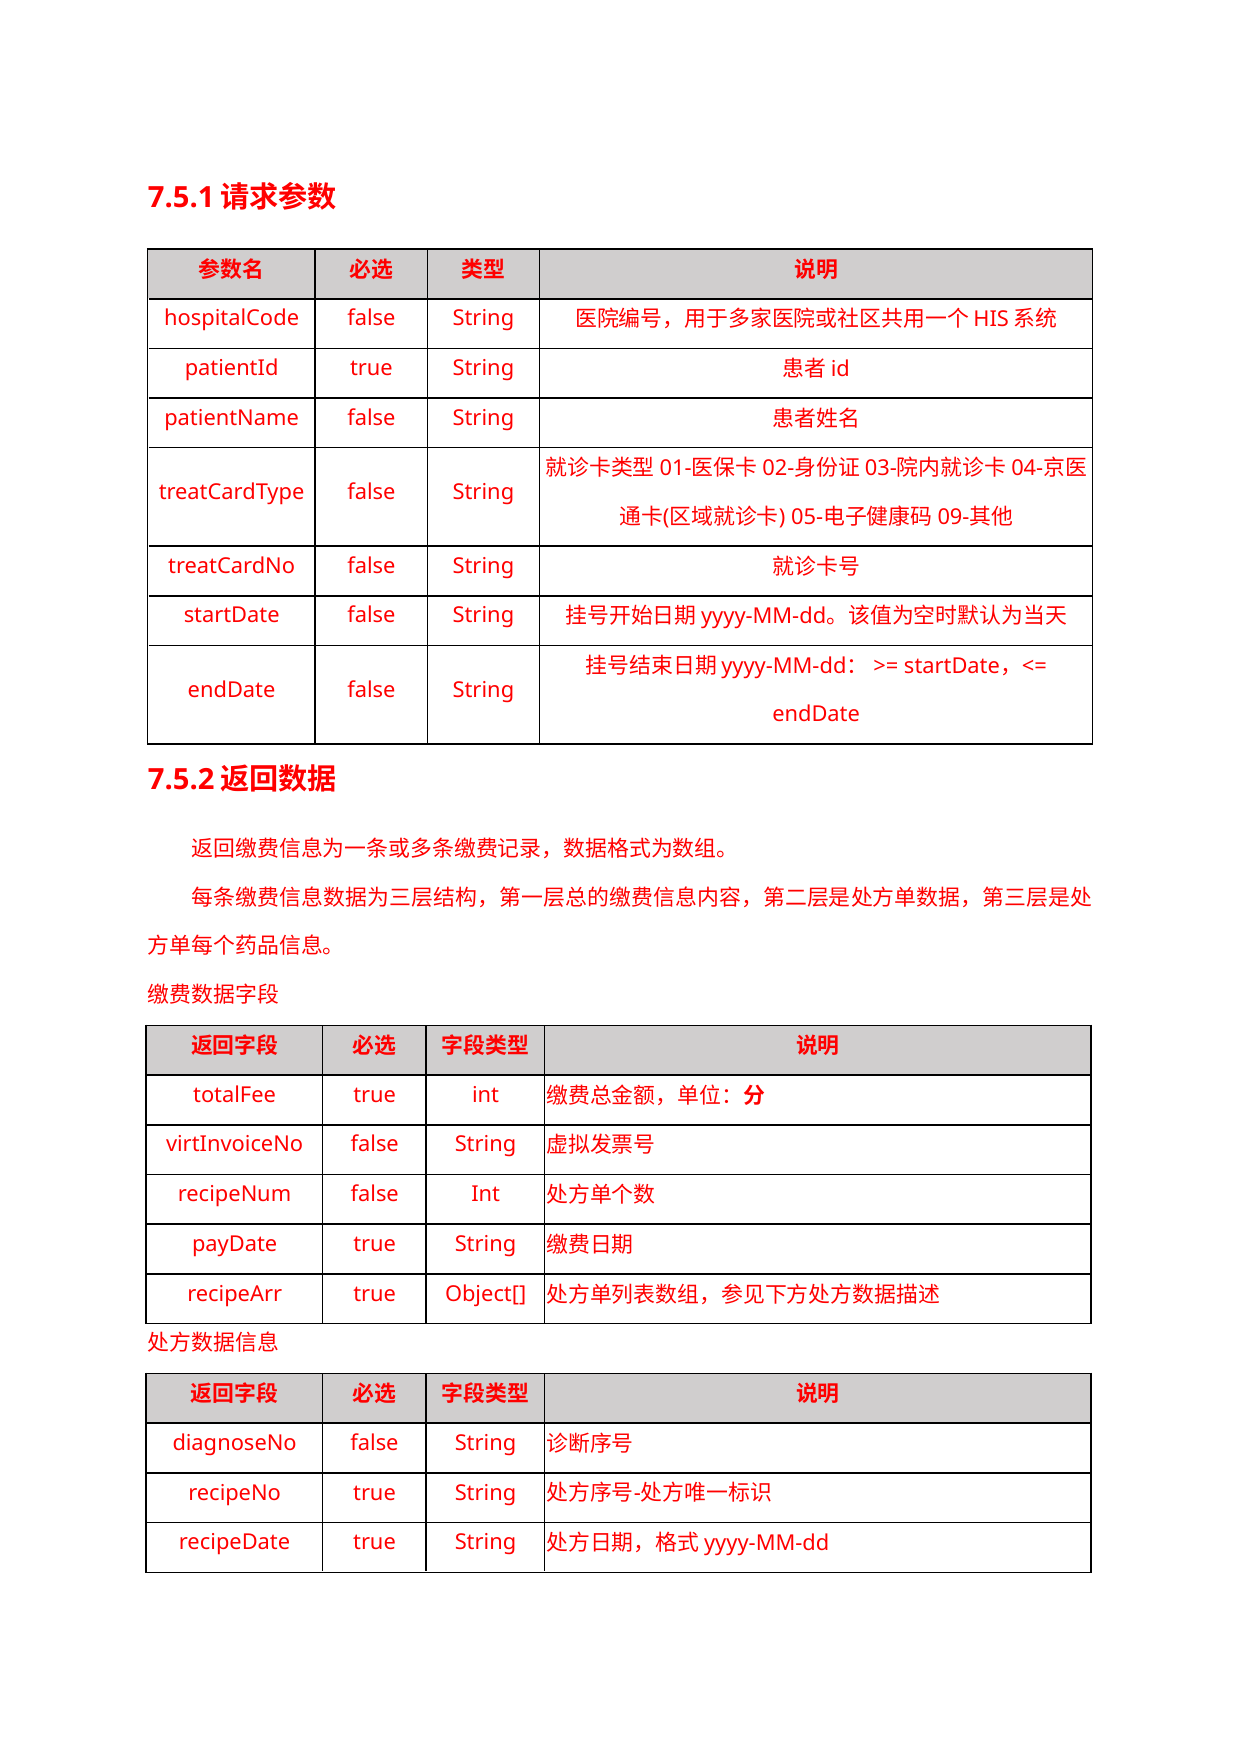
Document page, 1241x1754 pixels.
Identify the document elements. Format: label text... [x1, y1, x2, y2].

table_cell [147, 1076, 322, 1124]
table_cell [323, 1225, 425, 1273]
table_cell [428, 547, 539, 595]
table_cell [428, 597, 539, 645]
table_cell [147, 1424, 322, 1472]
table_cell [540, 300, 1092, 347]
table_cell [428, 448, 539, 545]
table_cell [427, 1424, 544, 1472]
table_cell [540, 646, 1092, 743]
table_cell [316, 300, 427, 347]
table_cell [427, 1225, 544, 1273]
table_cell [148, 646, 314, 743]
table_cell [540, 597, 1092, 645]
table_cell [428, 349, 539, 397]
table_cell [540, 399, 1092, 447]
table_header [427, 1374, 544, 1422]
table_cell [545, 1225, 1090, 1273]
text 处方数据信息 [148, 1324, 1092, 1357]
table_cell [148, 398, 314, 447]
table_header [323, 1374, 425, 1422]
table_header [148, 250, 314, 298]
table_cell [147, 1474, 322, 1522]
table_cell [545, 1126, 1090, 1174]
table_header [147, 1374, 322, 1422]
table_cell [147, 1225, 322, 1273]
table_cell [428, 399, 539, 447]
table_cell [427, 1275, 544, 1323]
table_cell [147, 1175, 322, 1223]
subtitle 7.5.1请求参数 [148, 162, 1092, 227]
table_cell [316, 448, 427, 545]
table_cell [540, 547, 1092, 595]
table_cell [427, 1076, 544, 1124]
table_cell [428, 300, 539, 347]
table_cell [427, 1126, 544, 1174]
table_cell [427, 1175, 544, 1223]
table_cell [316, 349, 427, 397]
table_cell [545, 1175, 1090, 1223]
text 返回缴费信息为一条或多条缴费记录，数据格式为数组。 [148, 831, 1092, 863]
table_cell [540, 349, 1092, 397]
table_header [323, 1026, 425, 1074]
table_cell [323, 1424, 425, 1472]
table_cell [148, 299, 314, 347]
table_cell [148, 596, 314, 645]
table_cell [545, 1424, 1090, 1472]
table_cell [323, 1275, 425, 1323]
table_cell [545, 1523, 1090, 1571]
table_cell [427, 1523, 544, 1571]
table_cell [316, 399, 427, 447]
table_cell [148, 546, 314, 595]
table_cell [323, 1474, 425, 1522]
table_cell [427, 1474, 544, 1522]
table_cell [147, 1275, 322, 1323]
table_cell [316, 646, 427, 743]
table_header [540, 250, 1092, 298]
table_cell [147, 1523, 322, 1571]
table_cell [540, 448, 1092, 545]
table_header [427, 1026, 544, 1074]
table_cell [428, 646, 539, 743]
subtitle 7.5.2返回数据 [148, 745, 1092, 810]
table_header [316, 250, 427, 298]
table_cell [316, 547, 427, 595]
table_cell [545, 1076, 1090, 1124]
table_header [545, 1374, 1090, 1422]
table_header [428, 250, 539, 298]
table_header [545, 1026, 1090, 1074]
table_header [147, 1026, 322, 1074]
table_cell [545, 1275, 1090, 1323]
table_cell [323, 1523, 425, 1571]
text 缴费数据字段 [148, 976, 1092, 1009]
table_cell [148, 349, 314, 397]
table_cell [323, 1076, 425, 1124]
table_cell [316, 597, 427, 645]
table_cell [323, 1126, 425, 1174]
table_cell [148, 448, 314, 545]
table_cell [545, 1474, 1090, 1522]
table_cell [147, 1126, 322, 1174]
text 每条缴费信息数据为三层结构，第一层总的缴费信息内容，第二层是处方单数据，第三层是处方单每个药品信息。 [148, 879, 1092, 960]
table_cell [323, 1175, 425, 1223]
